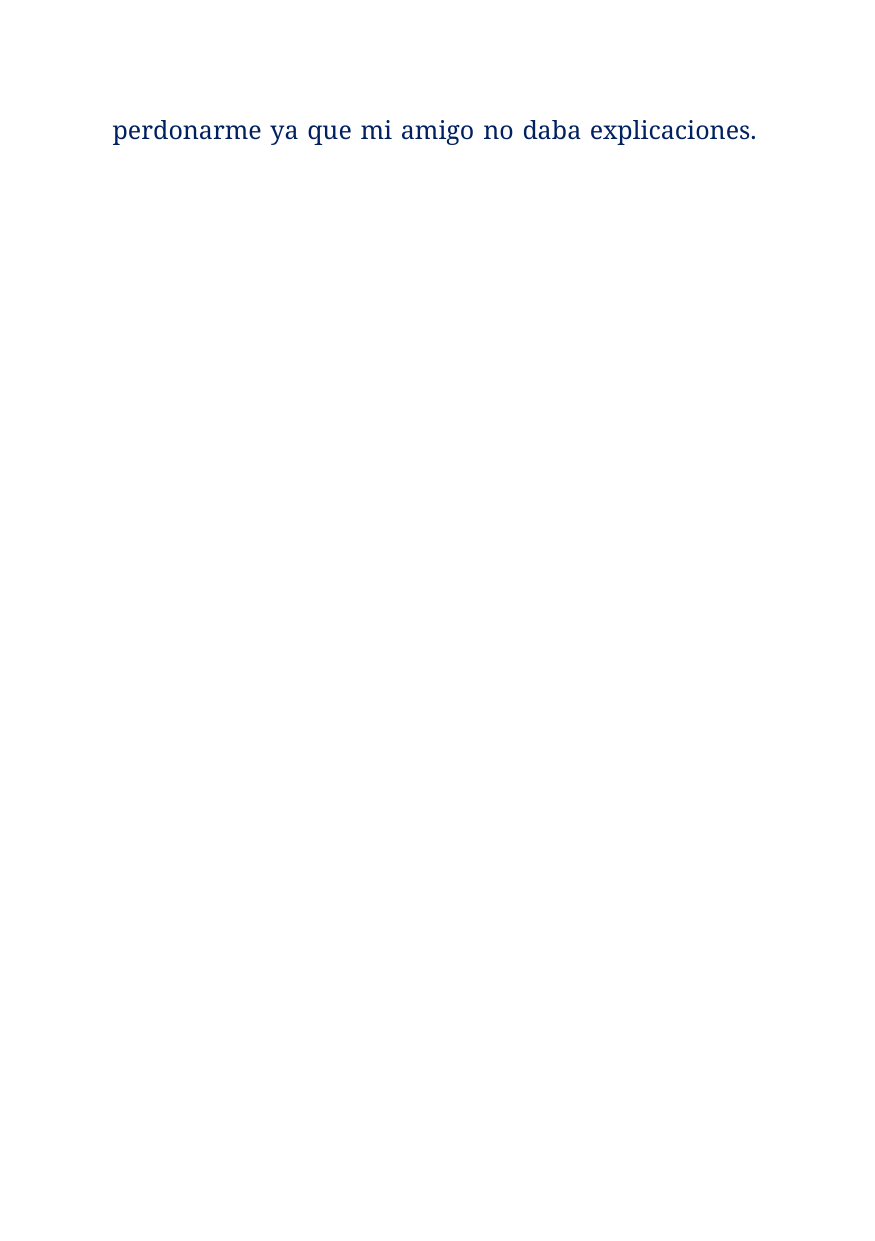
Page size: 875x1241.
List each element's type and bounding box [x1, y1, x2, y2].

text [112, 114, 762, 146]
